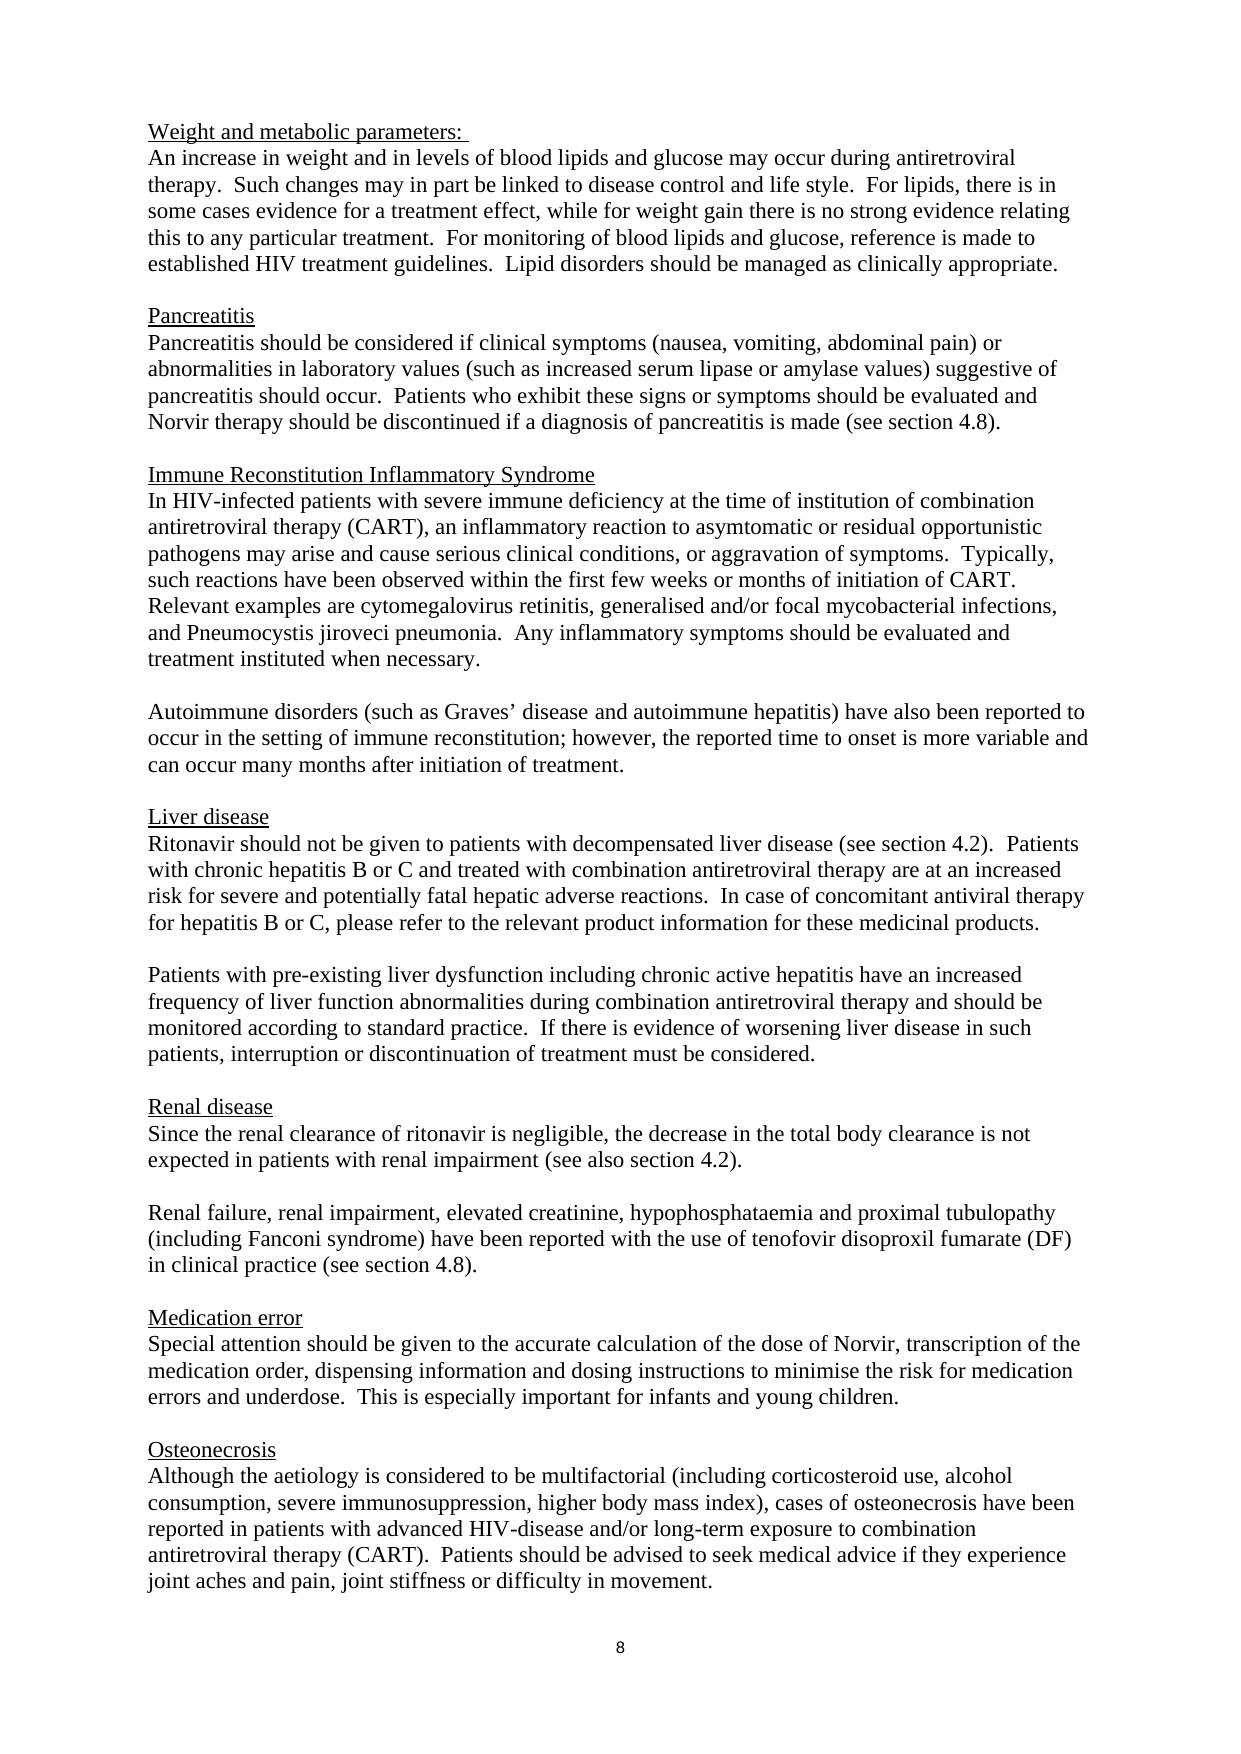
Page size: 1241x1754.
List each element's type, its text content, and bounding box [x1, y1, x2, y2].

text In HIV-infected patients with severe immune deficiency at the time of institution of combination antiretroviral therapy (CART), an inflammatory reaction to asymtomatic or residual opportunistic pathogens may arise and cause serious clinical conditions, or aggravation of symptoms. Typically, such reactions have been observed within the first few weeks or months of initiation of CART. Relevant examples are cytomegalovirus retinitis, generalised and/or focal mycobacterial infections, and Pneumocystis jiroveci pneumonia. Any inflammatory symptoms should be evaluated and treatment instituted when necessary. [148, 487, 1093, 672]
text Since the renal clearance of ritonavir is negligible, the decrease in the total body clearance is not expected in patients with renal impairment (see also section 4.2). [148, 1119, 1093, 1172]
text Immune Reconstitution Inflammatory Syndrome [148, 461, 1093, 487]
text Renal disease [148, 1093, 1093, 1119]
text Although the aetiology is considered to be multifactorial (including corticosteroid use, alcohol consumption, severe immunosuppression, higher body mass index), cases of osteonecrosis have been reported in patients with advanced HIV-disease and/or long-term exposure to combination antiretroviral therapy (CART). Patients should be advised to seek medical advice if they experience joint aches and pain, joint stiffness or difficulty in movement. [148, 1462, 1093, 1594]
text Pancreatitis should be considered if clinical symptoms (nausea, vomiting, abdominal pain) or abnormalities in laboratory values (such as increased serum lipase or amylase values) suggestive of pancreatitis should occur. Patients who exhibit these signs or symptoms should be evaluated and Norvir therapy should be discontinued if a diagnosis of pancreatitis is made (see section 4.8). [148, 329, 1093, 434]
text Patients with pre-existing liver dysfunction including chronic active hepatitis have an increased frequency of liver function abnormalities during combination antiretroviral therapy and should be monitored according to standard practice. If there is evidence of worsening liver disease in such patients, interruption or discontinuation of treatment must be considered. [148, 961, 1093, 1067]
text Weight and metabolic parameters: [148, 118, 1093, 144]
text Special attention should be given to the accurate calculation of the dose of Norvir, transcription of the medication order, dispensing information and dosing instructions to minimise the risk for medication errors and underdose. This is especially important for infants and young children. [148, 1330, 1093, 1409]
text Pancreatitis [148, 303, 1093, 329]
text Renal failure, renal impairment, elevated creatinine, hypophosphataemia and proximal tubulopathy (including Fanconi syndrome) have been reported with the use of tenofovir disoproxil fumarate (DF) in clinical practice (see section 4.8). [148, 1199, 1093, 1278]
text Liver disease [148, 803, 1093, 830]
text Autoimmune disorders (such as Graves’ disease and autoimmune hepatitis) have also been reported to occur in the setting of immune reconstitution; however, the reported time to onset is more variable and can occur many months after initiation of treatment. [148, 698, 1093, 777]
text Ritonavir should not be given to patients with decompensated liver disease (see section 4.2). Patients with chronic hepatitis B or C and treated with combination antiretroviral therapy are at an increased risk for severe and potentially fatal hepatic adverse reactions. In case of concomitant antiviral therapy for hepatitis B or C, please refer to the relevant product information for these medicinal products. [148, 830, 1093, 935]
text Medication error [148, 1304, 1093, 1330]
text An increase in weight and in levels of blood lipids and glucose may occur during antiretroviral therapy. Such changes may in part be linked to disease control and life style. For lipids, there is in some cases evidence for a treatment effect, while for weight gain there is no strong evidence relating this to any particular treatment. For monitoring of blood lipids and glucose, reference is made to established HIV treatment guidelines. Lipid disorders should be managed as clinically appropriate. [148, 144, 1093, 276]
text Osteonecrosis [148, 1436, 1093, 1462]
